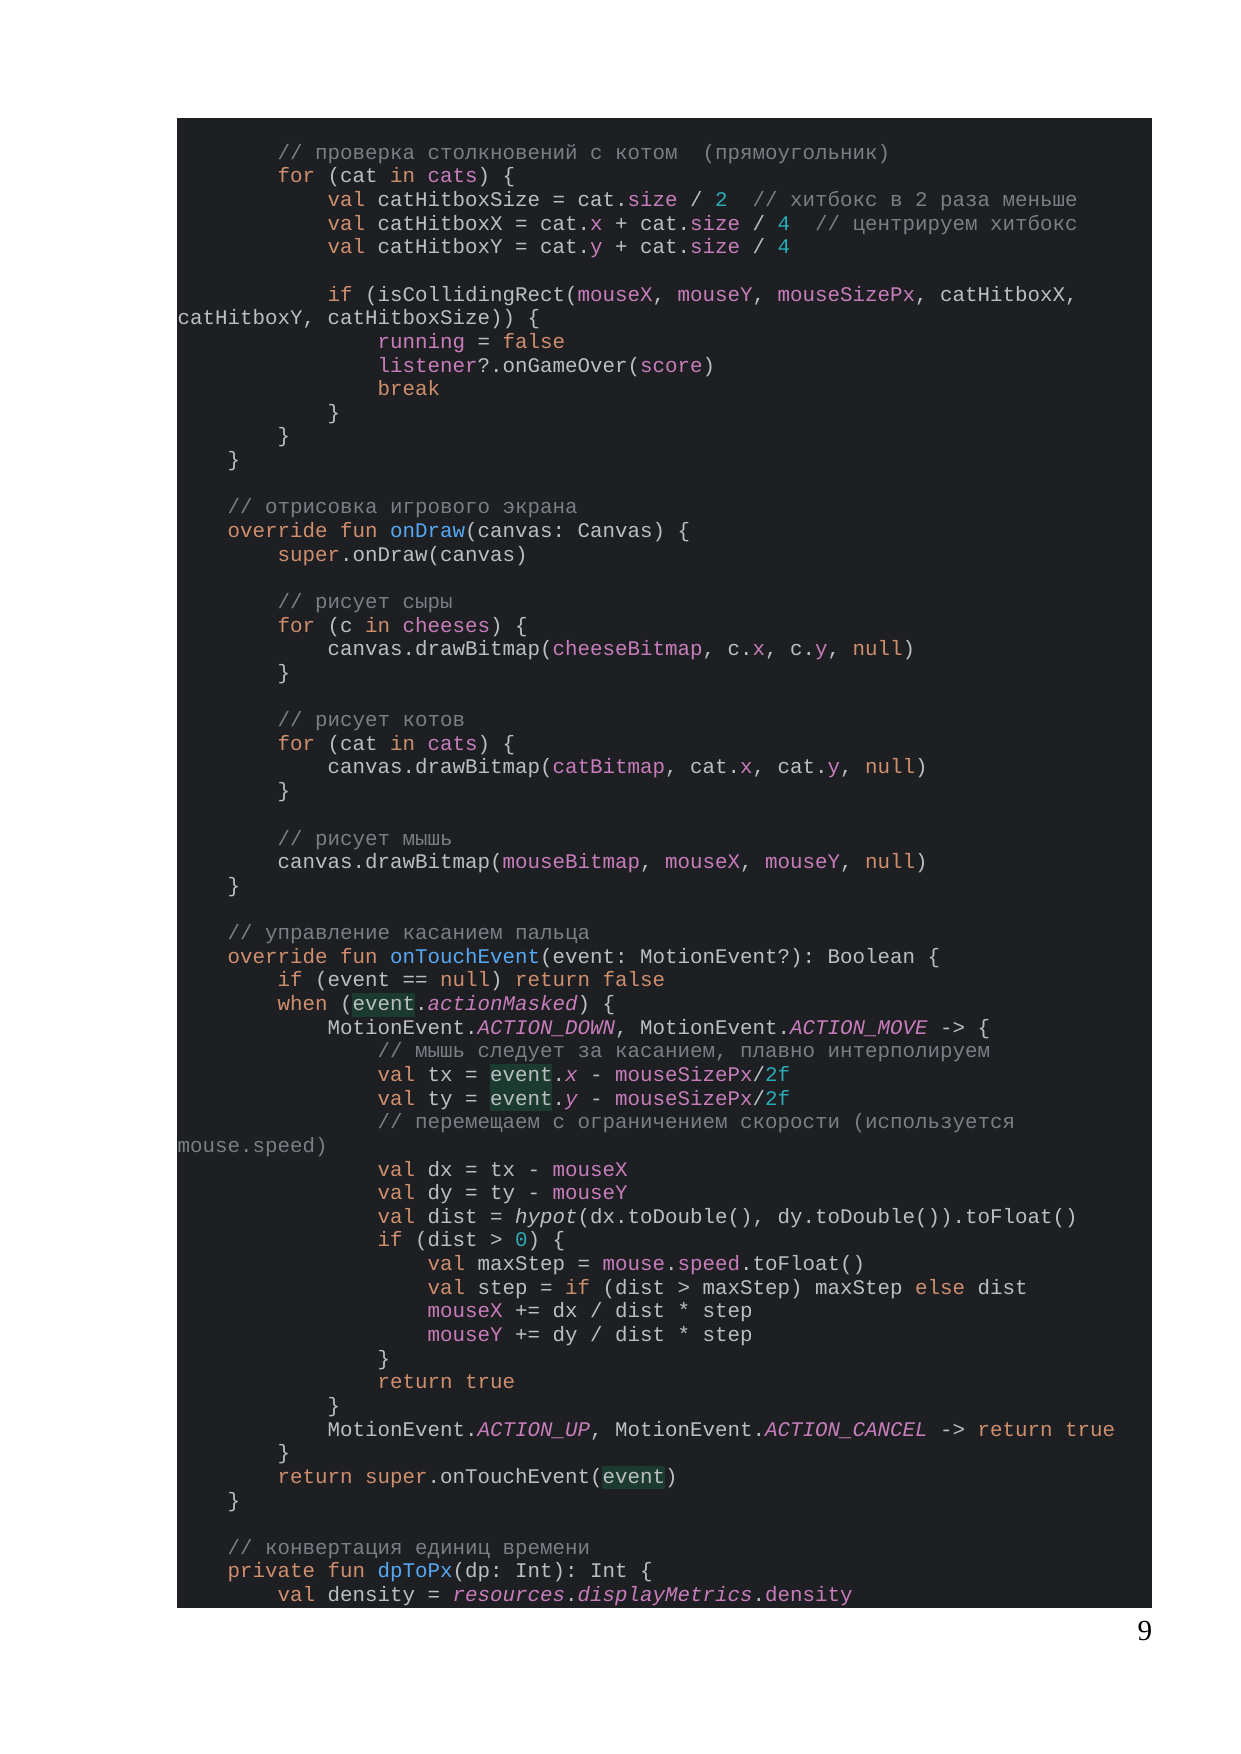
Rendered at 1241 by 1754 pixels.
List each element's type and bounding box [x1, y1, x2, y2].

text [177, 118, 1152, 1608]
